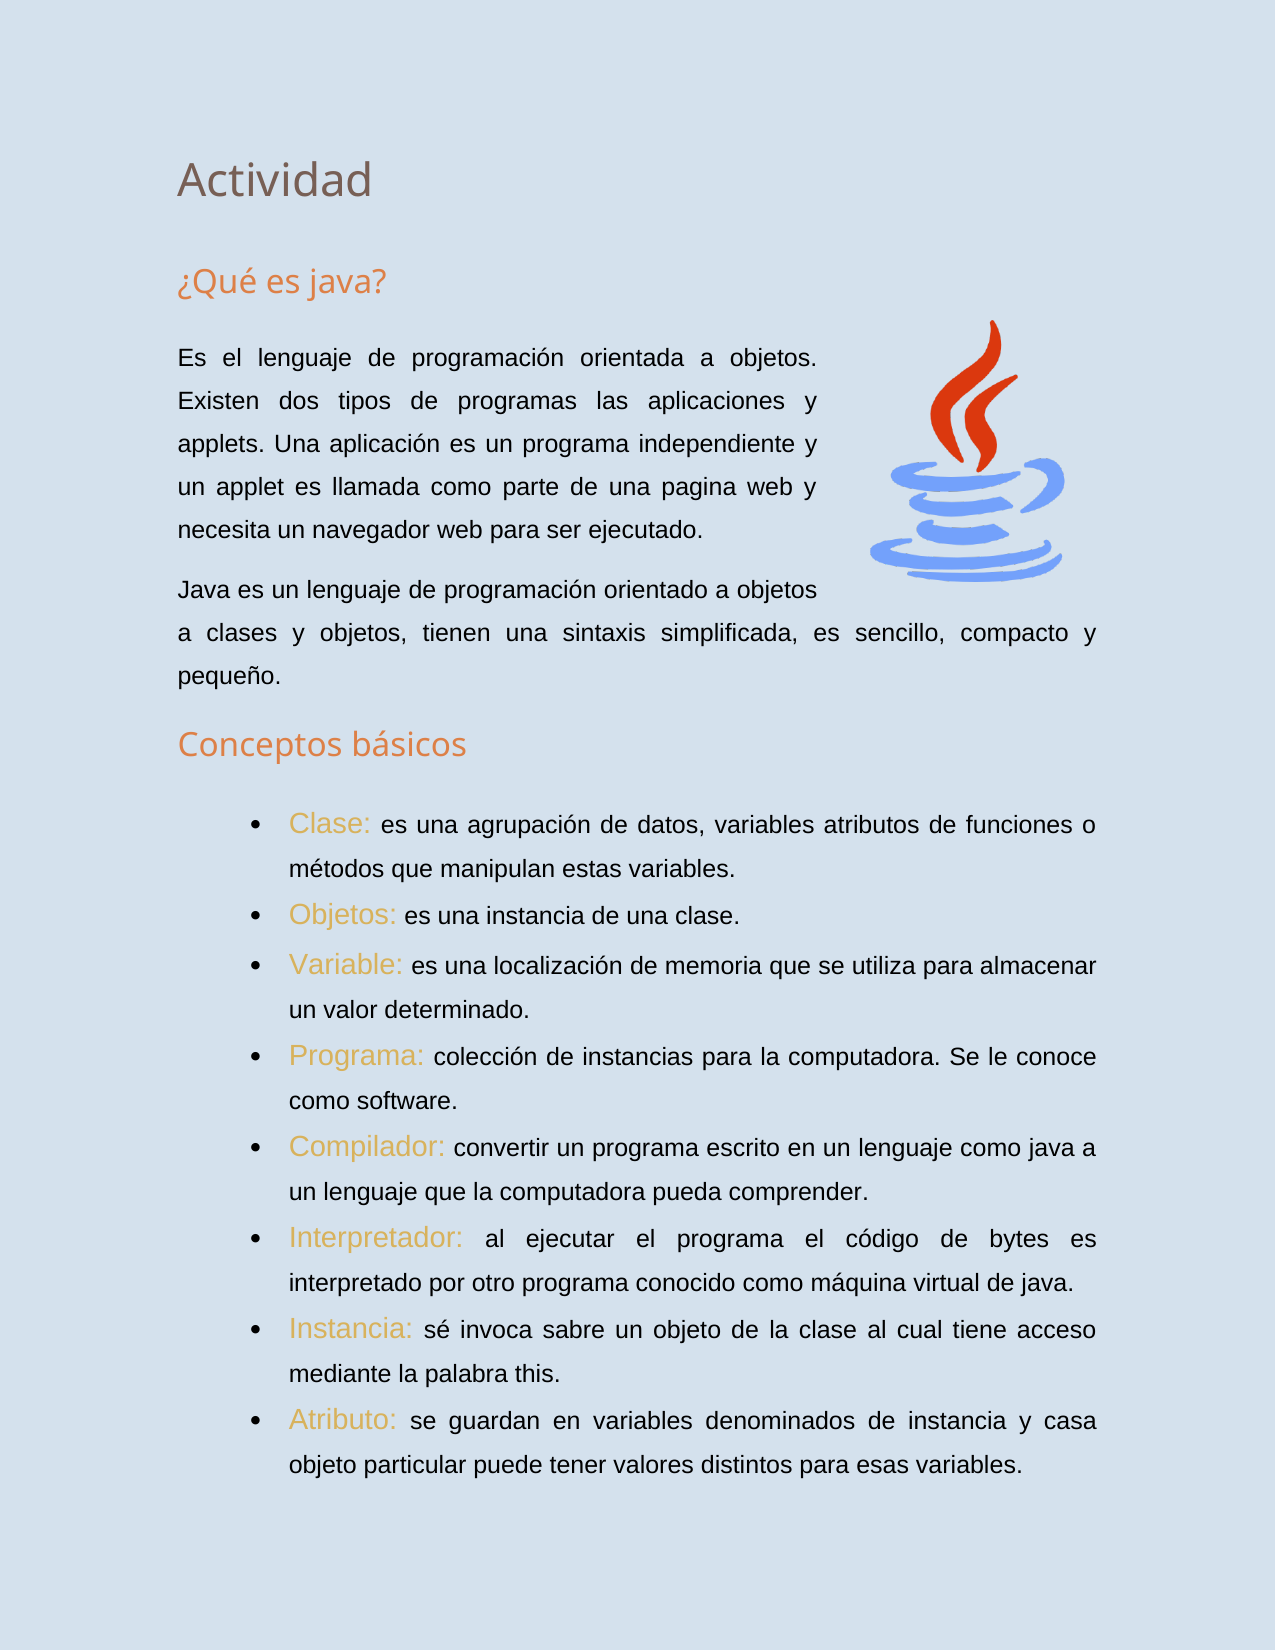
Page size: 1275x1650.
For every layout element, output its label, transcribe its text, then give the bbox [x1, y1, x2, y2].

text Actividad [177, 148, 1098, 210]
list Clase: es una agrupación de datos, variables atributos de funciones o métodos que manipulan estas variables. [251, 806, 1098, 882]
picture [837, 320, 1098, 582]
list Instancia: sé invoca sabre un objeto de la clase al cual tiene acceso mediante la palabra this. [251, 1311, 1098, 1388]
text Java es un lenguaje de programación orientado a objetos a clases y objetos, tienen una sintaxis simplificada, es sencillo, compacto y pequeño. [177, 575, 1098, 690]
list Atributo: se guardan en variables denominados de instancia y casa objeto particular puede tener valores distintos para esas variables. [251, 1402, 1098, 1479]
text Es el lenguaje de programación orientada a objetos. Existen dos tipos de programas las aplicaciones y applets. Una aplicación es un programa independiente y un applet es llamada como parte de una pagina web y necesita un navegador web para ser ejecutado. [177, 343, 837, 544]
list Objetos: es una instancia de una clase. [251, 897, 1098, 930]
list Programa: colección de instancias para la computadora. Se le conoce como software. [251, 1038, 1098, 1115]
text Conceptos básicos [177, 721, 1098, 766]
list Variable: es una localización de memoria que se utiliza para almacenar un valor determinado. [251, 947, 1098, 1024]
list Interpretador: al ejecutar el programa el código de bytes es interpretado por otro programa conocido como máquina virtual de java. [251, 1220, 1098, 1297]
list Compilador: convertir un programa escrito en un lenguaje como java a un lenguaje que la computadora pueda comprender. [251, 1129, 1098, 1206]
text ¿Qué es java? [177, 258, 1098, 303]
